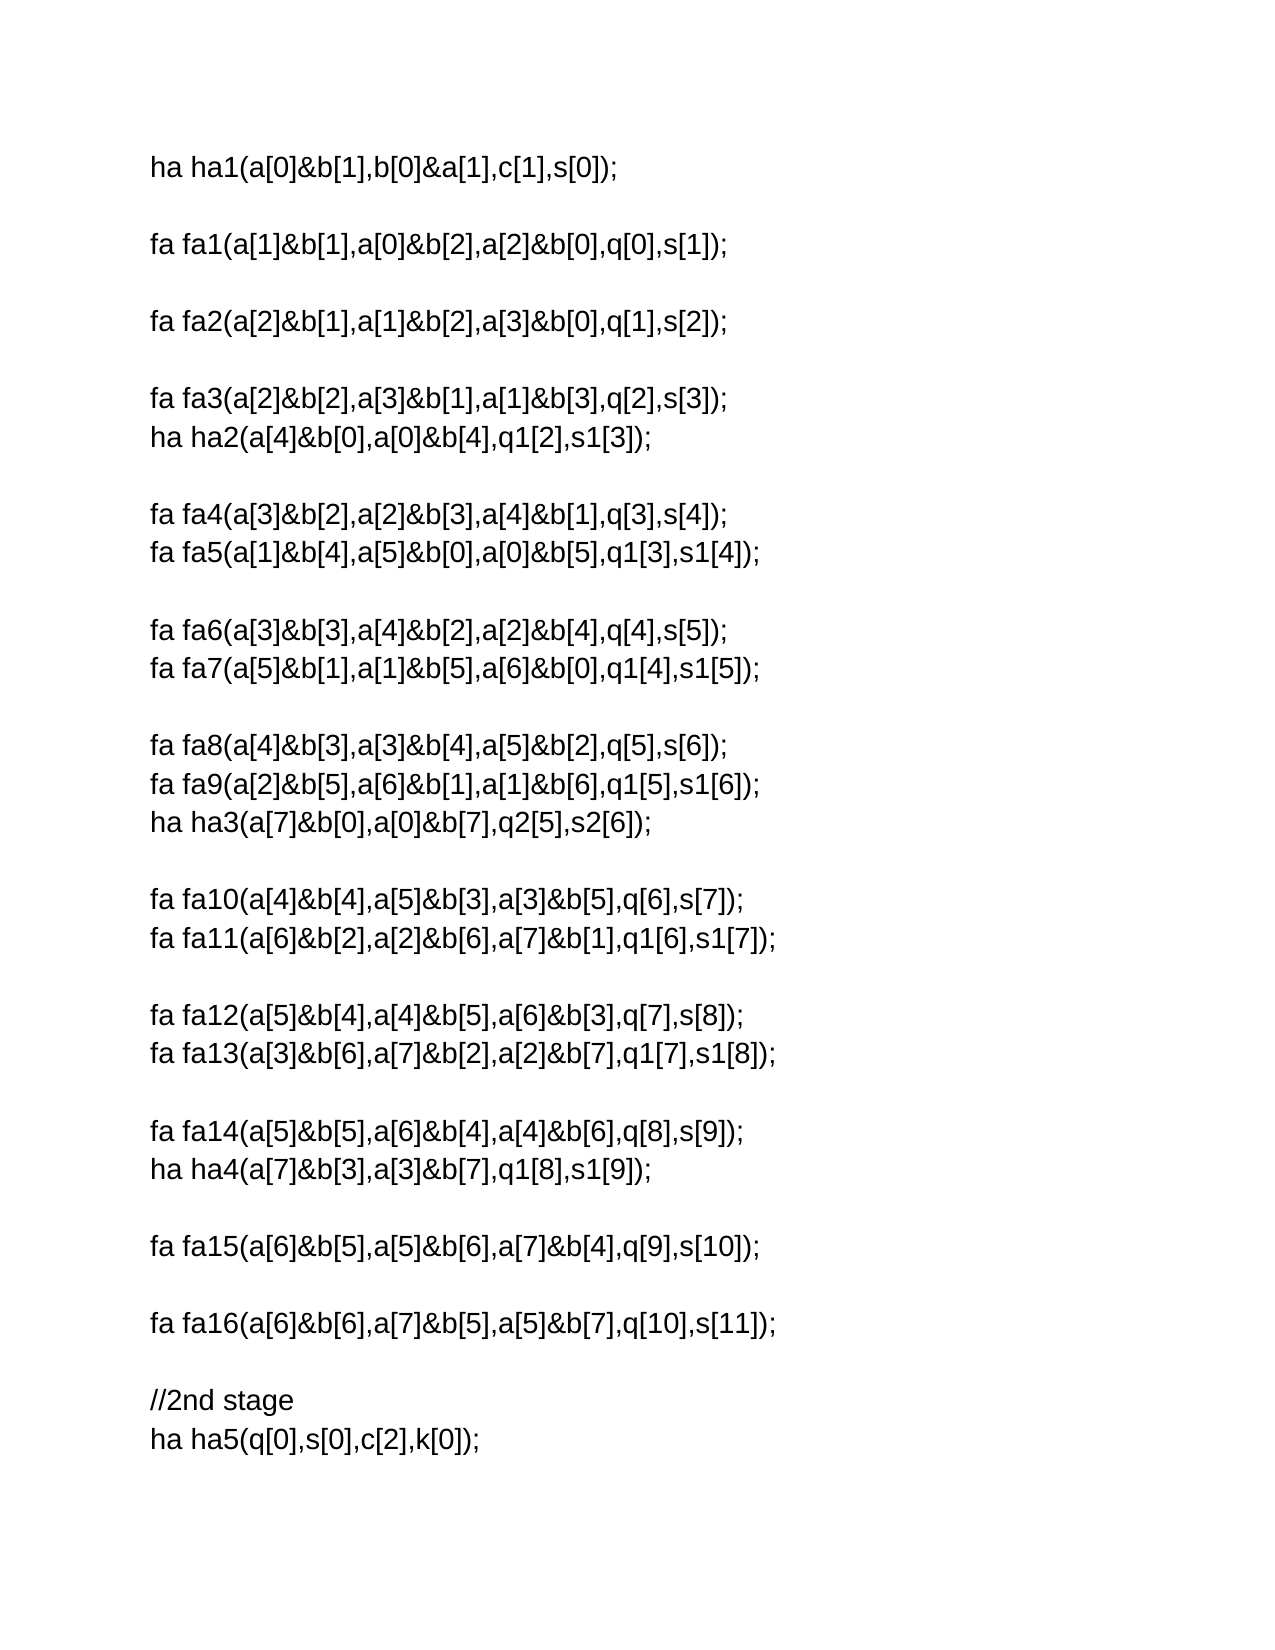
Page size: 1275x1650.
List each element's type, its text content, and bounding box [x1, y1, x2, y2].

text fa fa13(a[3]&b[6],a[7]&b[2],a[2]&b[7],q1[7],s1[8]); [150, 1036, 1125, 1070]
text fa fa4(a[3]&b[2],a[2]&b[3],a[4]&b[1],q[3],s[4]); [150, 497, 1125, 530]
text fa fa2(a[2]&b[1],a[1]&b[2],a[3]&b[0],q[1],s[2]); [150, 304, 1125, 338]
text fa fa11(a[6]&b[2],a[2]&b[6],a[7]&b[1],q1[6],s1[7]); [150, 921, 1125, 954]
text fa fa3(a[2]&b[2],a[3]&b[1],a[1]&b[3],q[2],s[3]); [150, 381, 1125, 415]
text fa fa10(a[4]&b[4],a[5]&b[3],a[3]&b[5],q[6],s[7]); [150, 882, 1125, 916]
text ha ha5(q[0],s[0],c[2],k[0]); [150, 1422, 1125, 1455]
text fa fa16(a[6]&b[6],a[7]&b[5],a[5]&b[7],q[10],s[11]); [150, 1306, 1125, 1340]
text fa fa1(a[1]&b[1],a[0]&b[2],a[2]&b[0],q[0],s[1]); [150, 227, 1125, 261]
text fa fa7(a[5]&b[1],a[1]&b[5],a[6]&b[0],q1[4],s1[5]); [150, 651, 1125, 684]
text ha ha4(a[7]&b[3],a[3]&b[7],q1[8],s1[9]); [150, 1152, 1125, 1186]
text fa fa14(a[5]&b[5],a[6]&b[4],a[4]&b[6],q[8],s[9]); [150, 1113, 1125, 1147]
text fa fa6(a[3]&b[3],a[4]&b[2],a[2]&b[4],q[4],s[5]); [150, 612, 1125, 646]
text fa fa9(a[2]&b[5],a[6]&b[1],a[1]&b[6],q1[5],s1[6]); [150, 767, 1125, 800]
text fa fa12(a[5]&b[4],a[4]&b[5],a[6]&b[3],q[7],s[8]); [150, 998, 1125, 1031]
text fa fa15(a[6]&b[5],a[5]&b[6],a[7]&b[4],q[9],s[10]); [150, 1229, 1125, 1263]
text ha ha2(a[4]&b[0],a[0]&b[4],q1[2],s1[3]); [150, 420, 1125, 453]
text //2nd stage [150, 1383, 1125, 1417]
text fa fa8(a[4]&b[3],a[3]&b[4],a[5]&b[2],q[5],s[6]); [150, 728, 1125, 762]
text fa fa5(a[1]&b[4],a[5]&b[0],a[0]&b[5],q1[3],s1[4]); [150, 535, 1125, 569]
text ha ha1(a[0]&b[1],b[0]&a[1],c[1],s[0]); [150, 150, 1125, 183]
text ha ha3(a[7]&b[0],a[0]&b[7],q2[5],s2[6]); [150, 805, 1125, 839]
